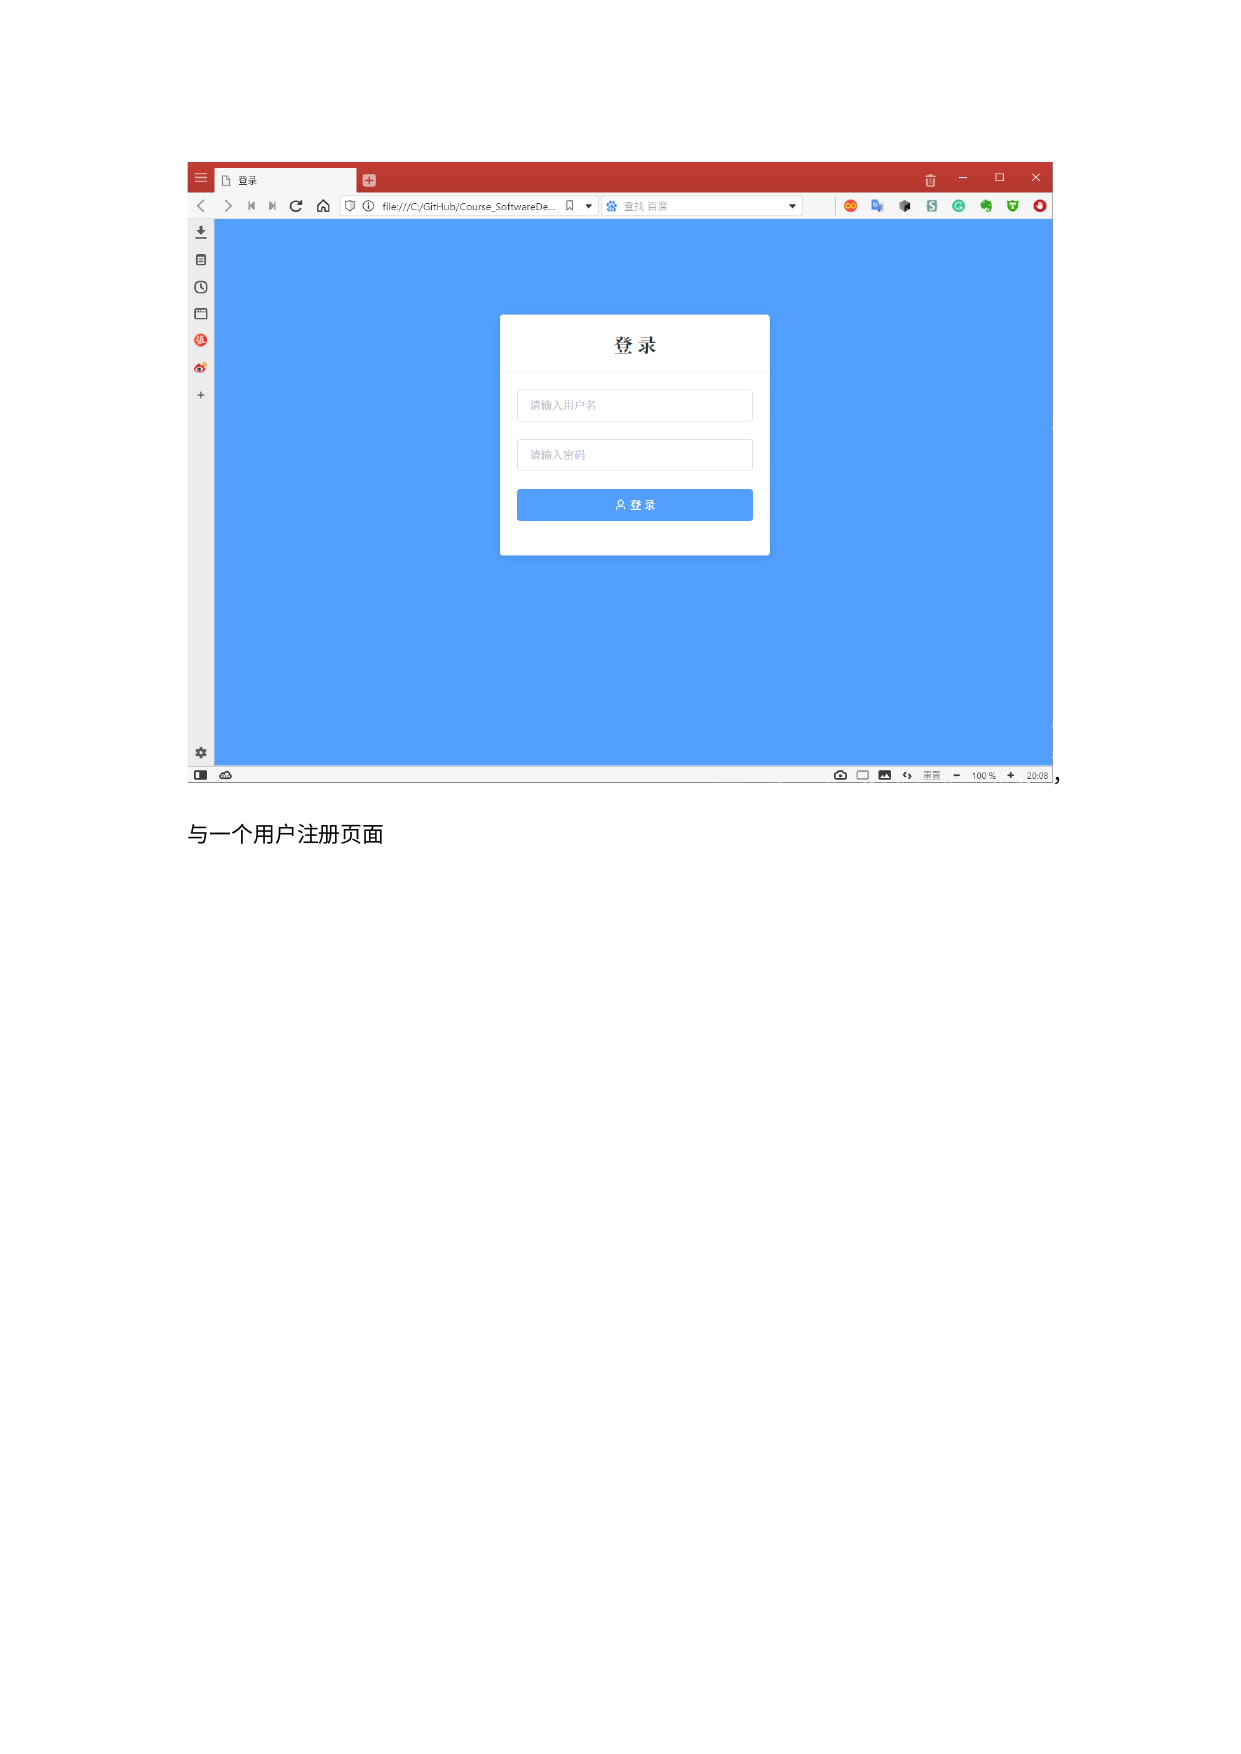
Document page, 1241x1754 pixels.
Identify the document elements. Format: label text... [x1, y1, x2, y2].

text ，与一个用户注册页面 [187, 783, 1053, 849]
picture [187, 162, 1053, 783]
